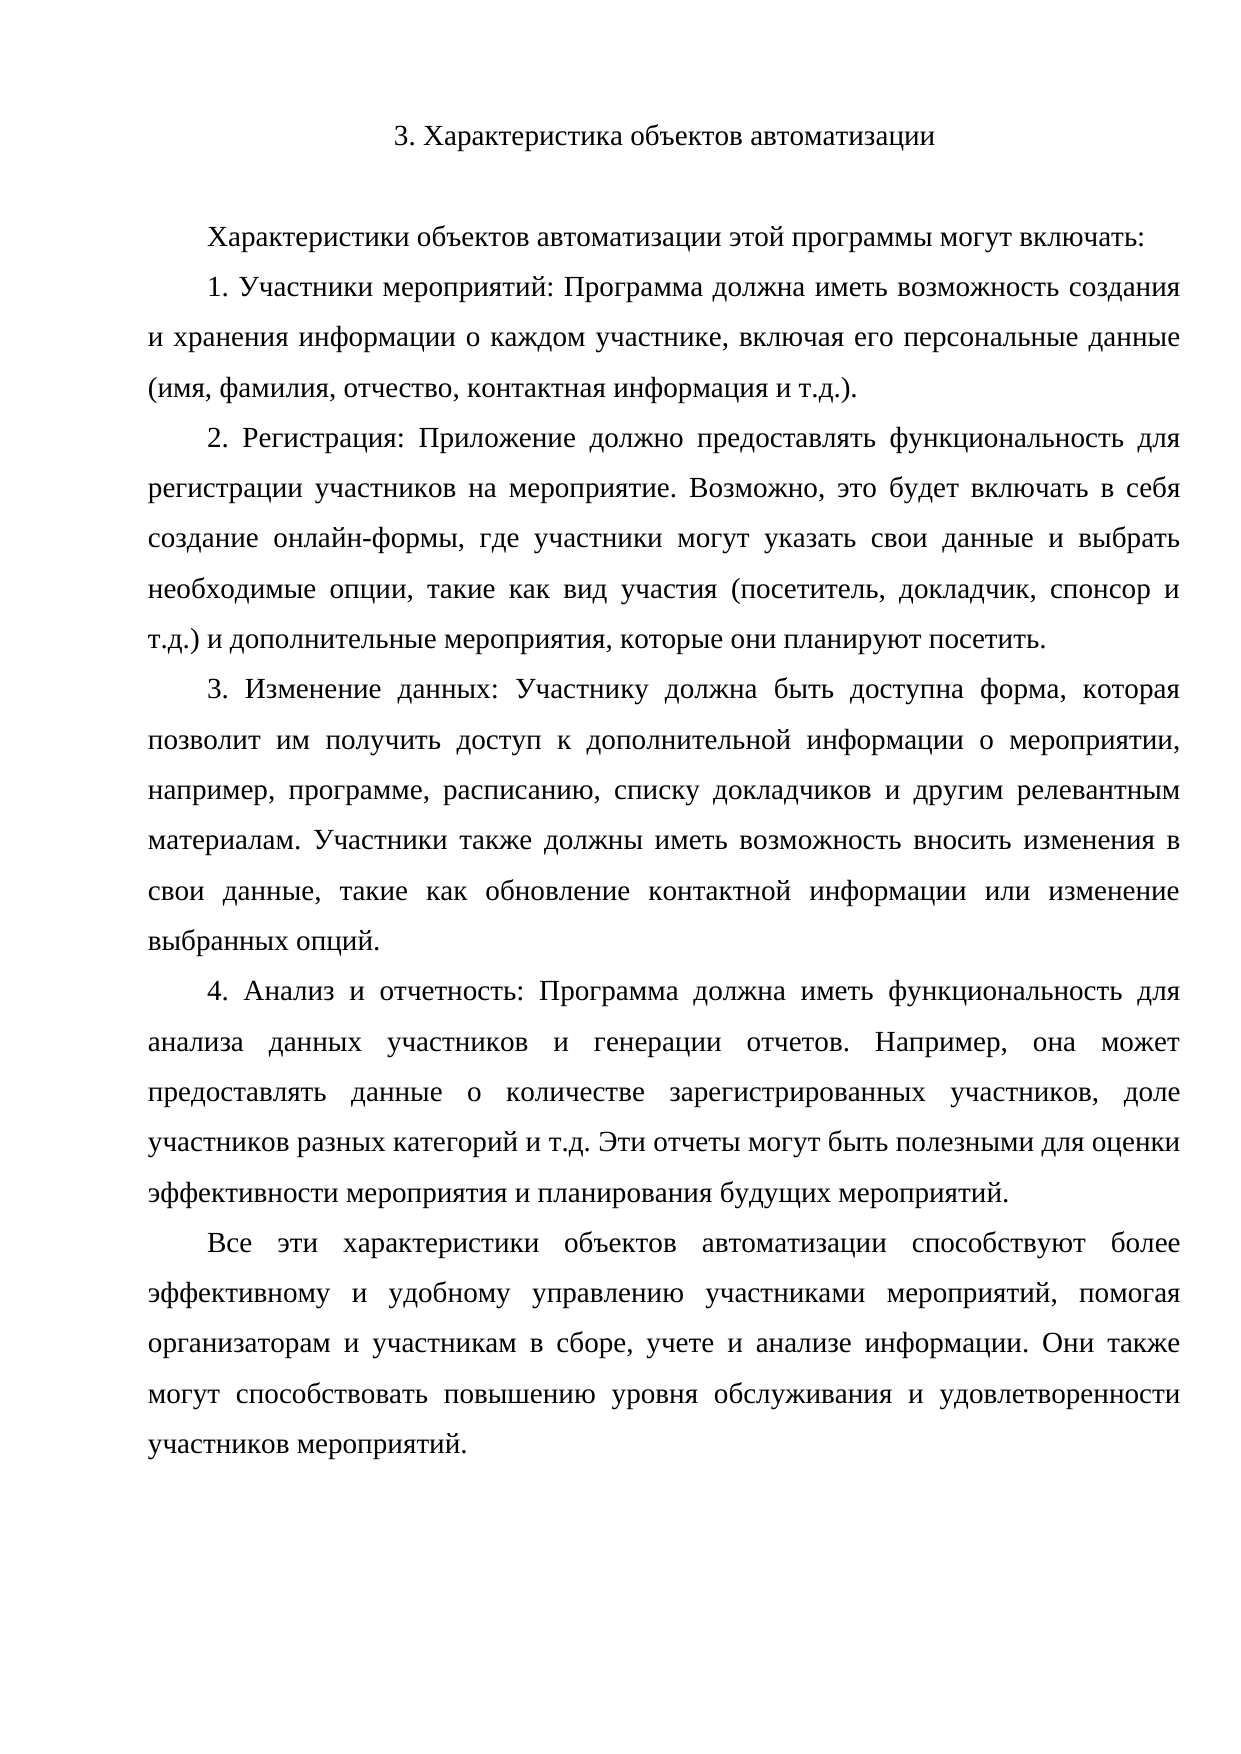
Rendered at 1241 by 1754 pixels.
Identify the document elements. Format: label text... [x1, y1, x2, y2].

text Все эти характеристики объектов автоматизации способствуют более эффективному и удобному управлению участниками мероприятий, помогая организаторам и участникам в сборе, учете и анализе информации. Они также могут способствовать повышению уровня обслуживания и удовлетворенности участников мероприятий. [148, 1225, 1181, 1460]
text 2. Регистрация: Приложение должно предоставлять функциональность для регистрации участников на мероприятие. Возможно, это будет включать в себя создание онлайн-формы, где участники могут указать свои данные и выбрать необходимые опции, такие как вид участия (посетитель, докладчик, спонсор и т.д.) и дополнительные мероприятия, которые они планируют посетить. [148, 420, 1181, 655]
text 3. Характеристика объектов автоматизации [148, 118, 1181, 152]
text 4. Анализ и отчетность: Программа должна иметь функциональность для анализа данных участников и генерации отчетов. Например, она может предоставлять данные о количестве зарегистрированных участников, доле участников разных категорий и т.д. Эти отчеты могут быть полезными для оценки эффективности мероприятия и планирования будущих мероприятий. [148, 973, 1181, 1208]
text 1. Участники мероприятий: Программа должна иметь возможность создания и хранения информации о каждом участнике, включая его персональные данные (имя, фамилия, отчество, контактная информация и т.д.). [148, 269, 1181, 403]
text Характеристики объектов автоматизации этой программы могут включать: [148, 219, 1181, 252]
text 3. Изменение данных: Участнику должна быть доступна форма, которая позволит им получить доступ к дополнительной информации о мероприятии, например, программе, расписанию, списку докладчиков и другим релевантным материалам. Участники также должны иметь возможность вносить изменения в свои данные, такие как обновление контактной информации или изменение выбранных опций. [148, 672, 1181, 957]
